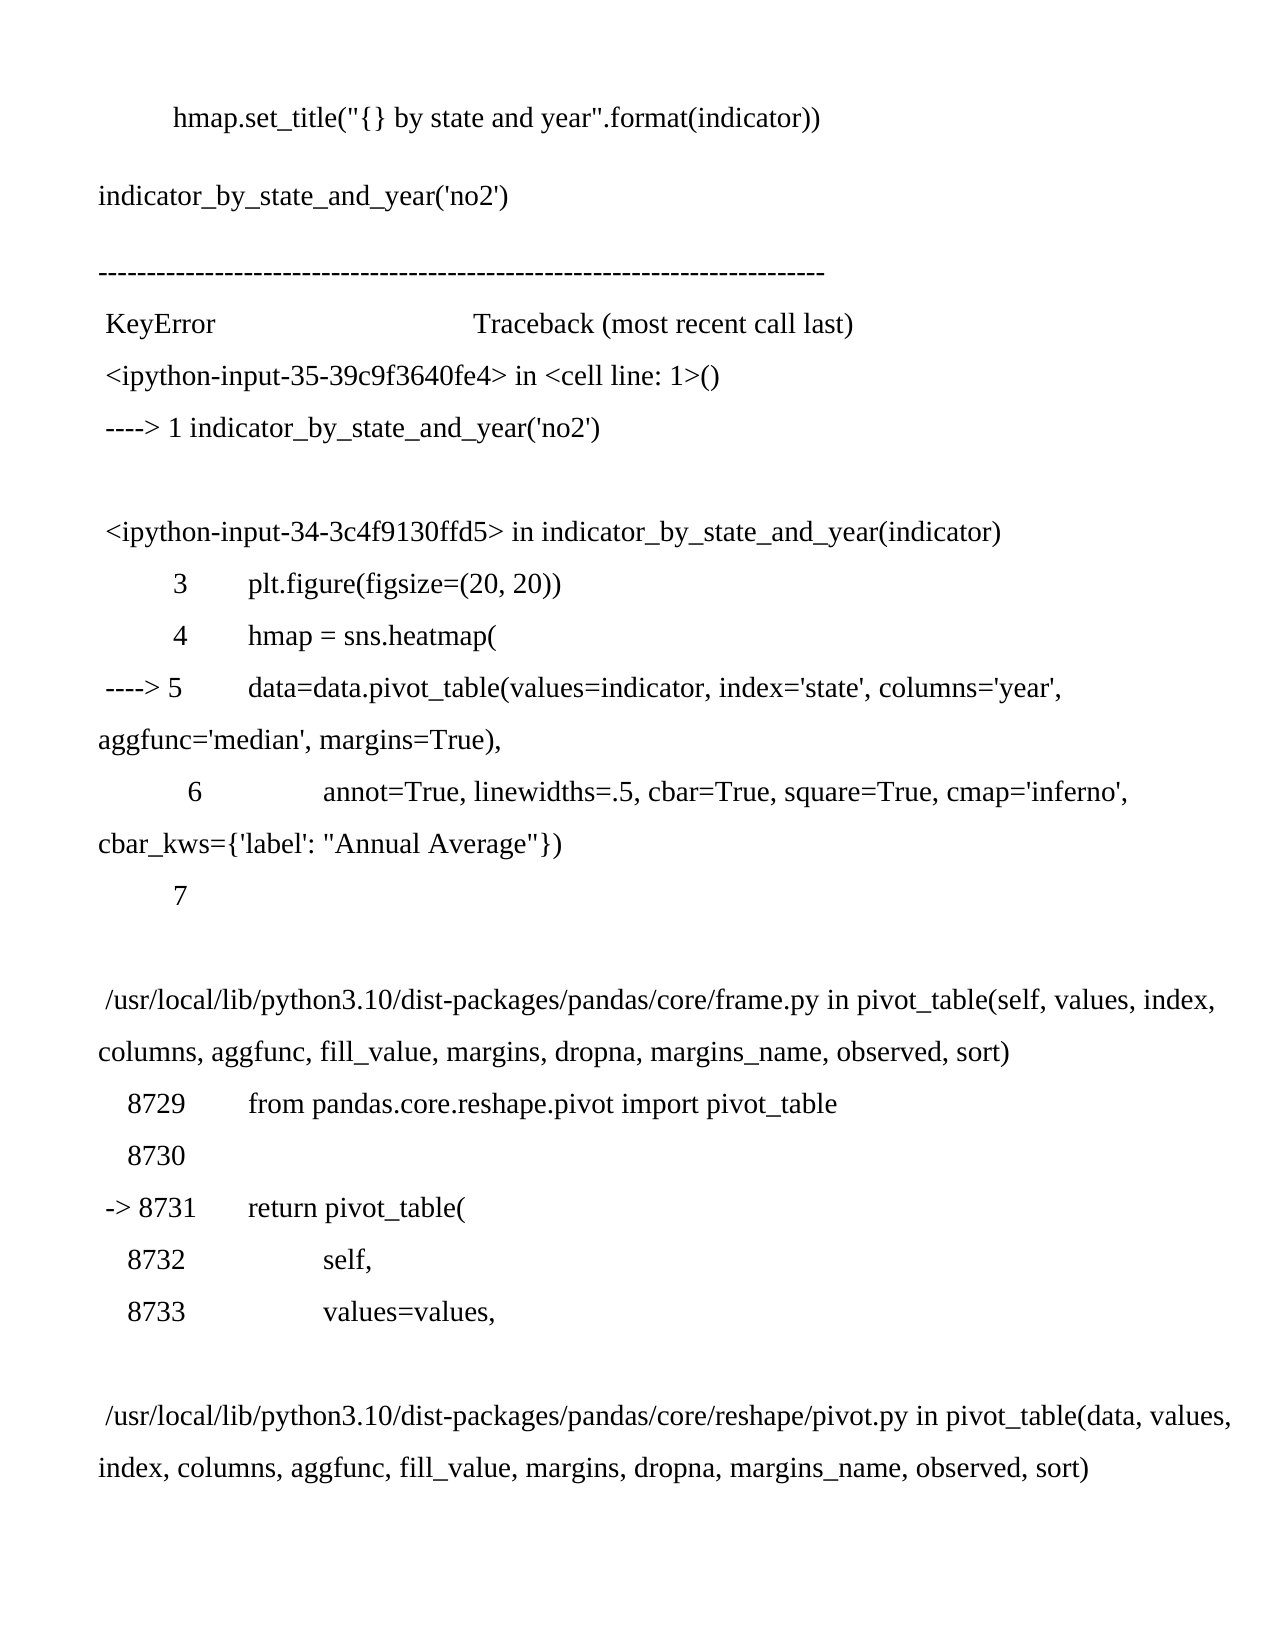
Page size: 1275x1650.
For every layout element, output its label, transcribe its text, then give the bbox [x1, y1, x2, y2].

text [98, 101, 1242, 134]
text indicator_by_state_and_year('no2') [98, 178, 1242, 211]
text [98, 254, 1242, 1484]
